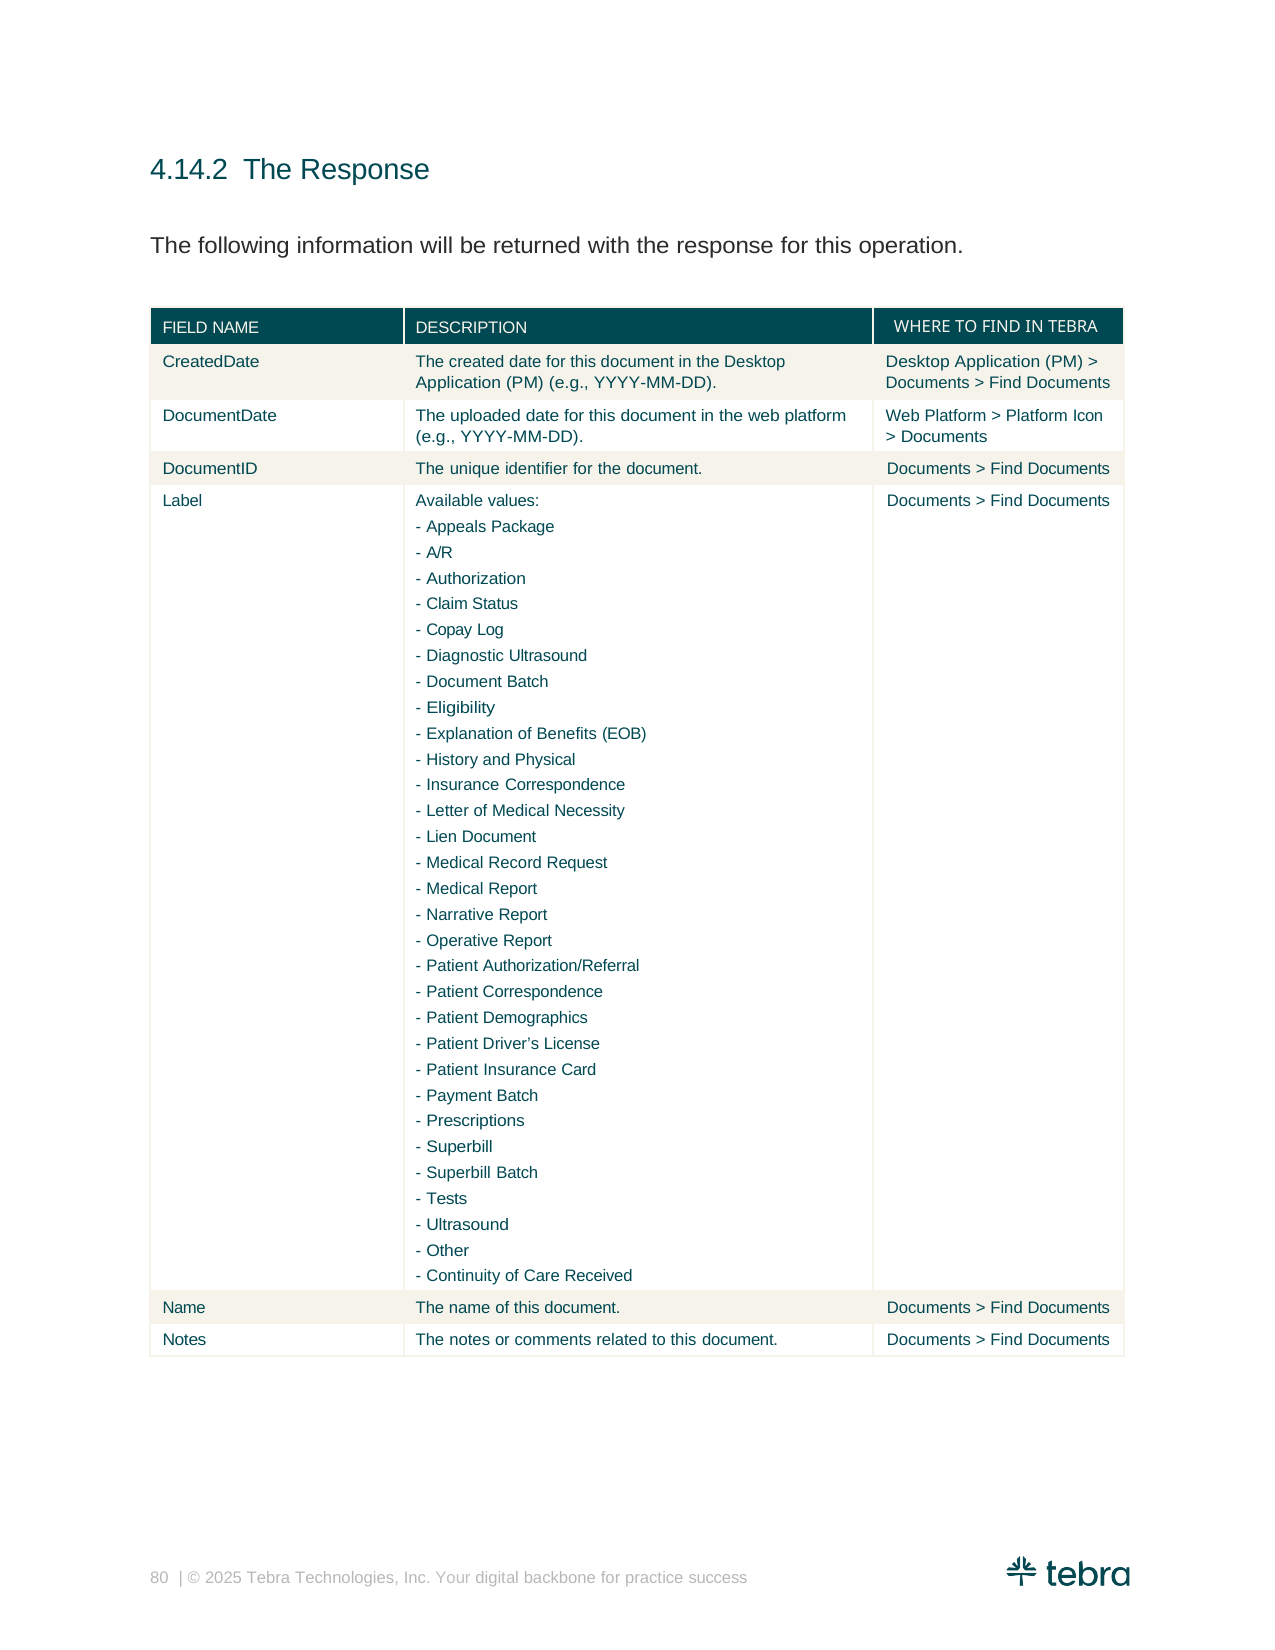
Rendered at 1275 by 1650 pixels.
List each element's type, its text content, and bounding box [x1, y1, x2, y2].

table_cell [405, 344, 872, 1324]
text The following information will be returned with the response for this operation. [150, 232, 1162, 258]
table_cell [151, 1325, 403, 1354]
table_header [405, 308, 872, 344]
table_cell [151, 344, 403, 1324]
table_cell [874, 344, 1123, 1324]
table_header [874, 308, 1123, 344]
picture [1006, 1556, 1130, 1586]
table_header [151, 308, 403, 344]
subtitle The Response [150, 152, 1162, 186]
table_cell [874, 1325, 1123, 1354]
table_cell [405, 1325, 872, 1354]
